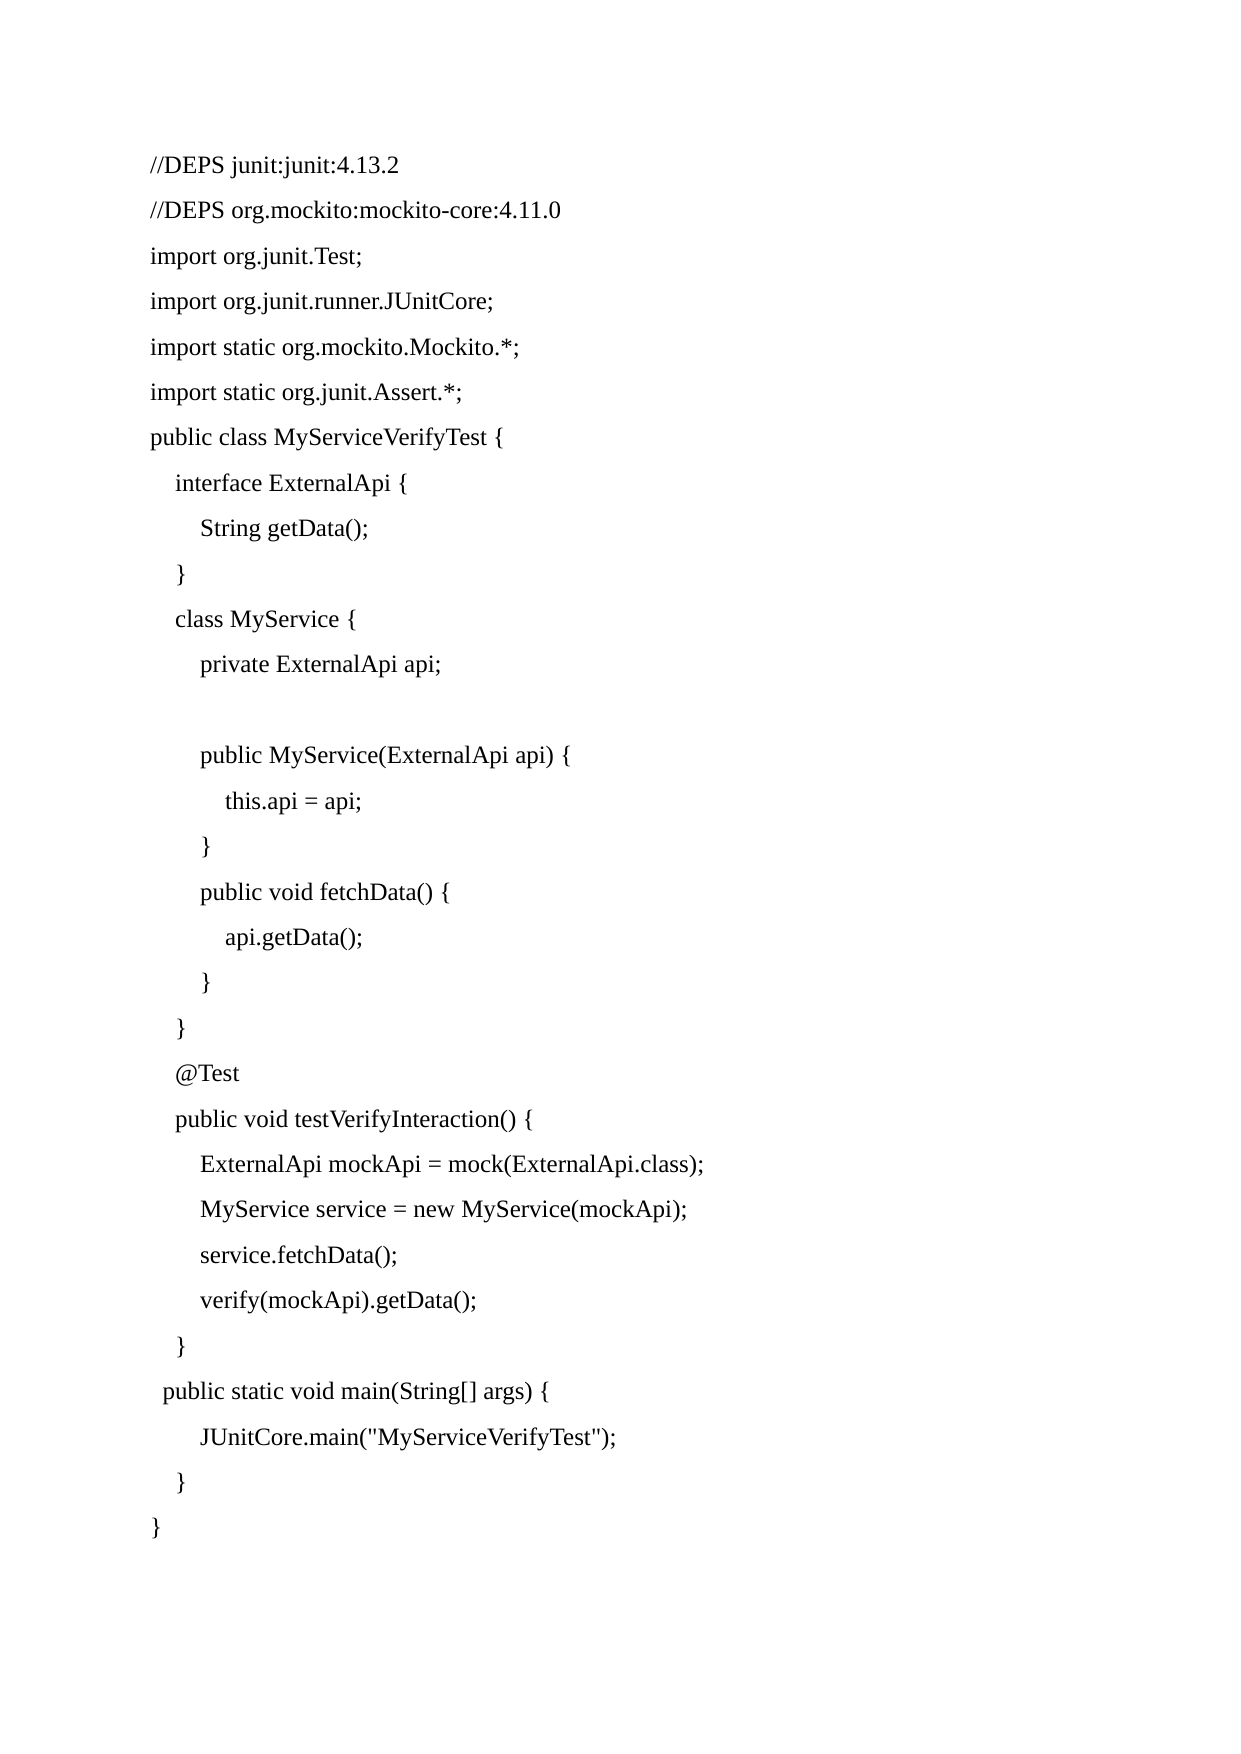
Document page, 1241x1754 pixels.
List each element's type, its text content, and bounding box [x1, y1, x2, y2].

text } [150, 1331, 1090, 1359]
text } [150, 559, 1090, 587]
text import static org.junit.Assert.*; [150, 377, 1090, 406]
text this.api = api; [150, 786, 1090, 814]
text } [150, 831, 1090, 860]
text } [150, 1013, 1090, 1042]
text } [150, 1512, 1090, 1541]
text class MyService { [150, 604, 1090, 633]
text interface ExternalApi { [150, 468, 1090, 497]
text } [150, 967, 1090, 996]
text verify(mockApi).getData(); [150, 1285, 1090, 1314]
text api.getData(); [150, 922, 1090, 951]
text String getData(); [150, 513, 1090, 542]
text private ExternalApi api; [150, 649, 1090, 678]
text //DEPS junit:junit:4.13.2 [150, 150, 1090, 179]
text MyService service = new MyService(mockApi); [150, 1194, 1090, 1223]
text //DEPS org.mockito:mockito-core:4.11.0 [150, 195, 1090, 224]
text public void testVerifyInteraction() { [150, 1104, 1090, 1132]
text @Test [150, 1058, 1090, 1087]
text JUnitCore.main("MyServiceVerifyTest"); [150, 1422, 1090, 1450]
text service.fetchData(); [150, 1240, 1090, 1269]
text public void fetchData() { [150, 877, 1090, 905]
text public static void main(String[] args) { [150, 1376, 1090, 1405]
text public MyService(ExternalApi api) { [150, 740, 1090, 769]
text import static org.mockito.Mockito.*; [150, 332, 1090, 360]
text public class MyServiceVerifyTest { [150, 422, 1090, 451]
text import org.junit.runner.JUnitCore; [150, 286, 1090, 315]
text import org.junit.Test; [150, 241, 1090, 269]
text } [150, 1467, 1090, 1496]
text ExternalApi mockApi = mock(ExternalApi.class); [150, 1149, 1090, 1178]
